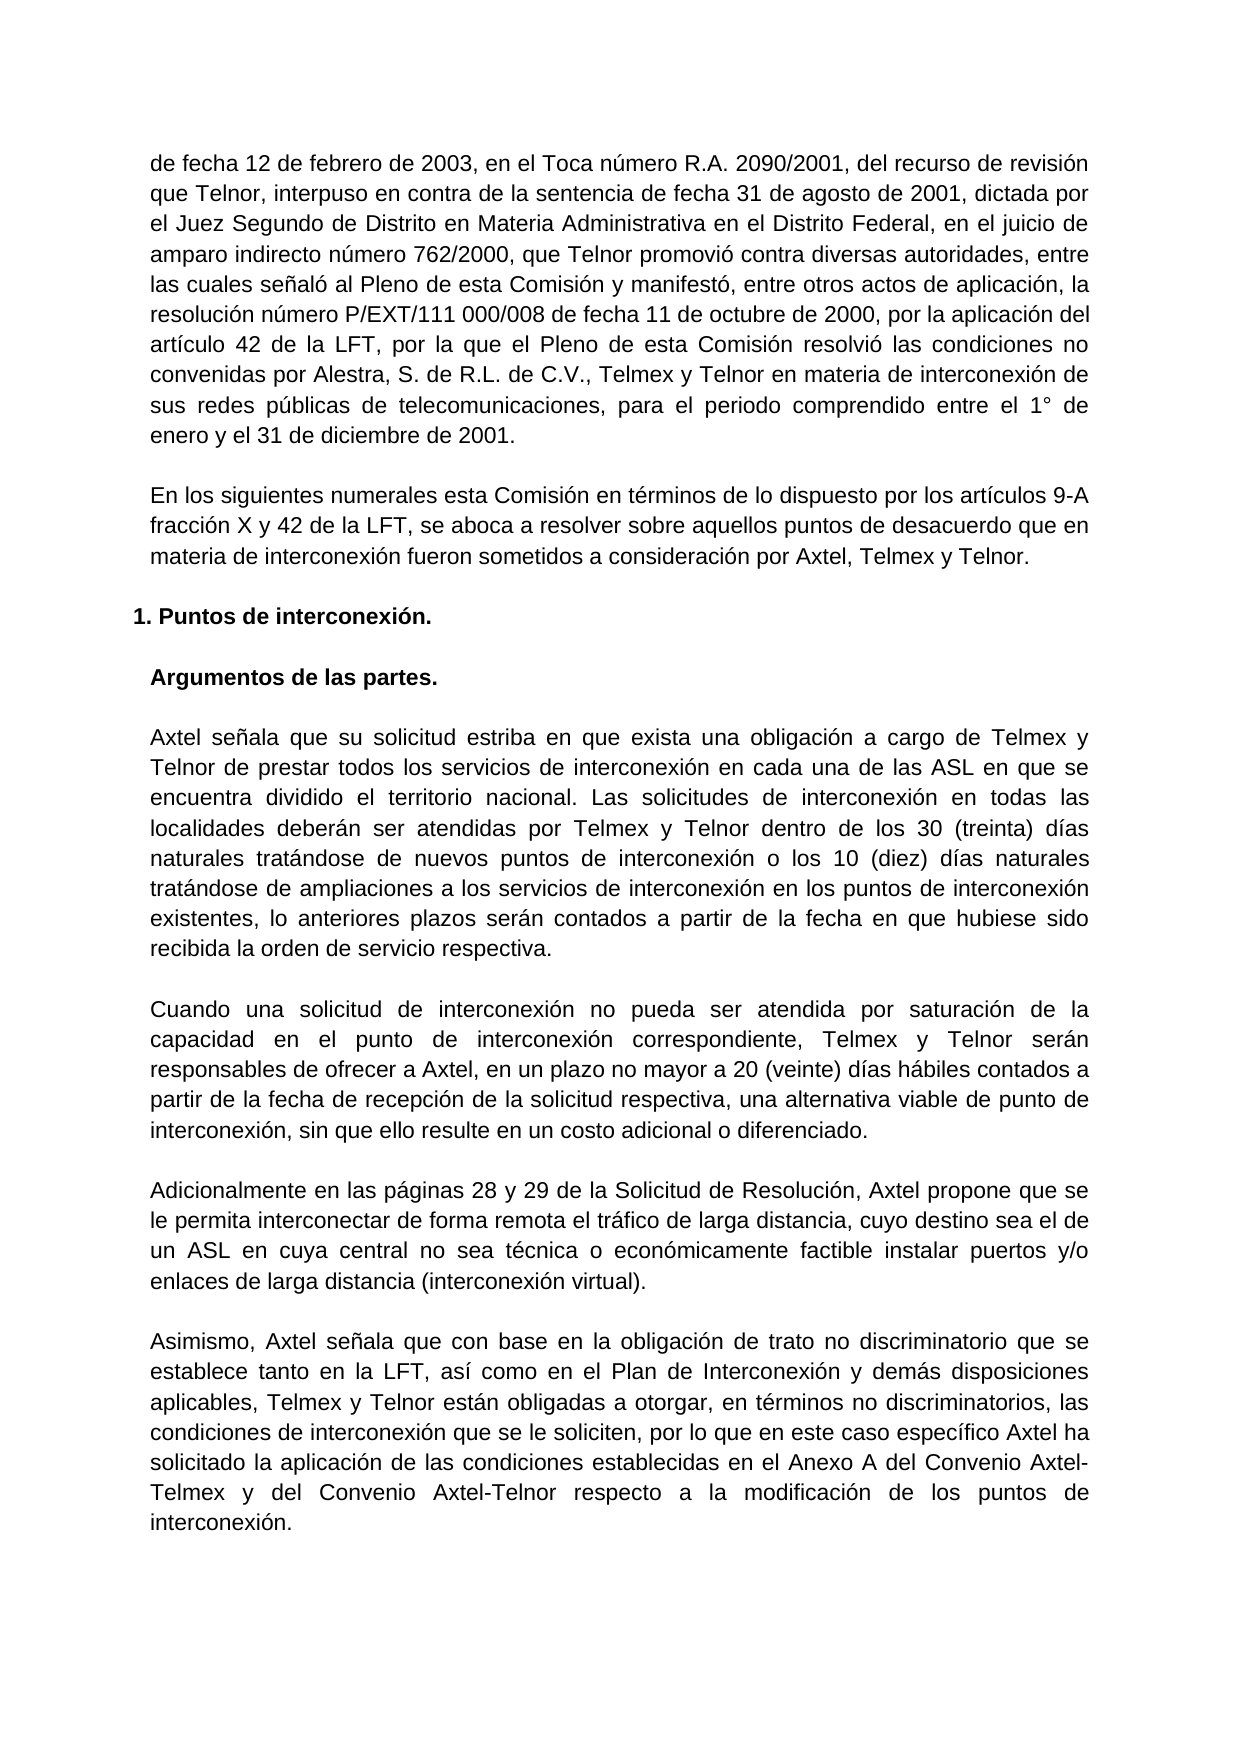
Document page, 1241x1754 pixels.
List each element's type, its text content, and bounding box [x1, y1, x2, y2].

text Axtel señala que su solicitud estriba en que exista una obligación a cargo de Telmex y Telnor de prestar todos los servicios de interconexión en cada una de las ASL en que se encuentra dividido el territorio nacional. Las solicitudes de interconexión en todas las localidades deberán ser atendidas por Telmex y Telnor dentro de los 30 (treinta) días naturales tratándose de nuevos puntos de interconexión o los 10 (diez) días naturales tratándose de ampliaciones a los servicios de interconexión en los puntos de interconexión existentes, lo anteriores plazos serán contados a partir de la fecha en que hubiese sido recibida la orden de servicio respectiva. [150, 724, 1090, 962]
text 1. Puntos de interconexión. [133, 603, 1090, 629]
text Adicionalmente en las páginas 28 y 29 de la Solicitud de Resolución, Axtel propone que se le permita interconectar de forma remota el tráfico de larga distancia, cuyo destino sea el de un ASL en cuya central no sea técnica o económicamente factible instalar puertos y/o enlaces de larga distancia (interconexión virtual). [150, 1177, 1090, 1294]
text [150, 150, 1090, 448]
text En los siguientes numerales esta Comisión en términos de lo dispuesto por los artículos 9-A fracción X y 42 de la LFT, se aboca a resolver sobre aquellos puntos de desacuerdo que en materia de interconexión fueron sometidos a consideración por Axtel, Telmex y Telnor. [150, 482, 1090, 569]
text Cuando una solicitud de interconexión no pueda ser atendida por saturación de la capacidad en el punto de interconexión correspondiente, Telmex y Telnor serán responsables de ofrecer a Axtel, en un plazo no mayor a 20 (veinte) días hábiles contados a partir de la fecha de recepción de la solicitud respectiva, una alternativa viable de punto de interconexión, sin que ello resulte en un costo adicional o diferenciado. [150, 996, 1090, 1143]
text Asimismo, Axtel señala que con base en la obligación de trato no discriminatorio que se establece tanto en la LFT, así como en el Plan de Interconexión y demás disposiciones aplicables, Telmex y Telnor están obligadas a otorgar, en términos no discriminatorios, las condiciones de interconexión que se le soliciten, por lo que en este caso específico Axtel ha solicitado la aplicación de las condiciones establecidas en el Anexo A del Convenio Axtel-Telmex y del Convenio Axtel-Telnor respecto a la modificación de los puntos de interconexión. [150, 1328, 1090, 1536]
text Argumentos de las partes. [150, 663, 1090, 690]
